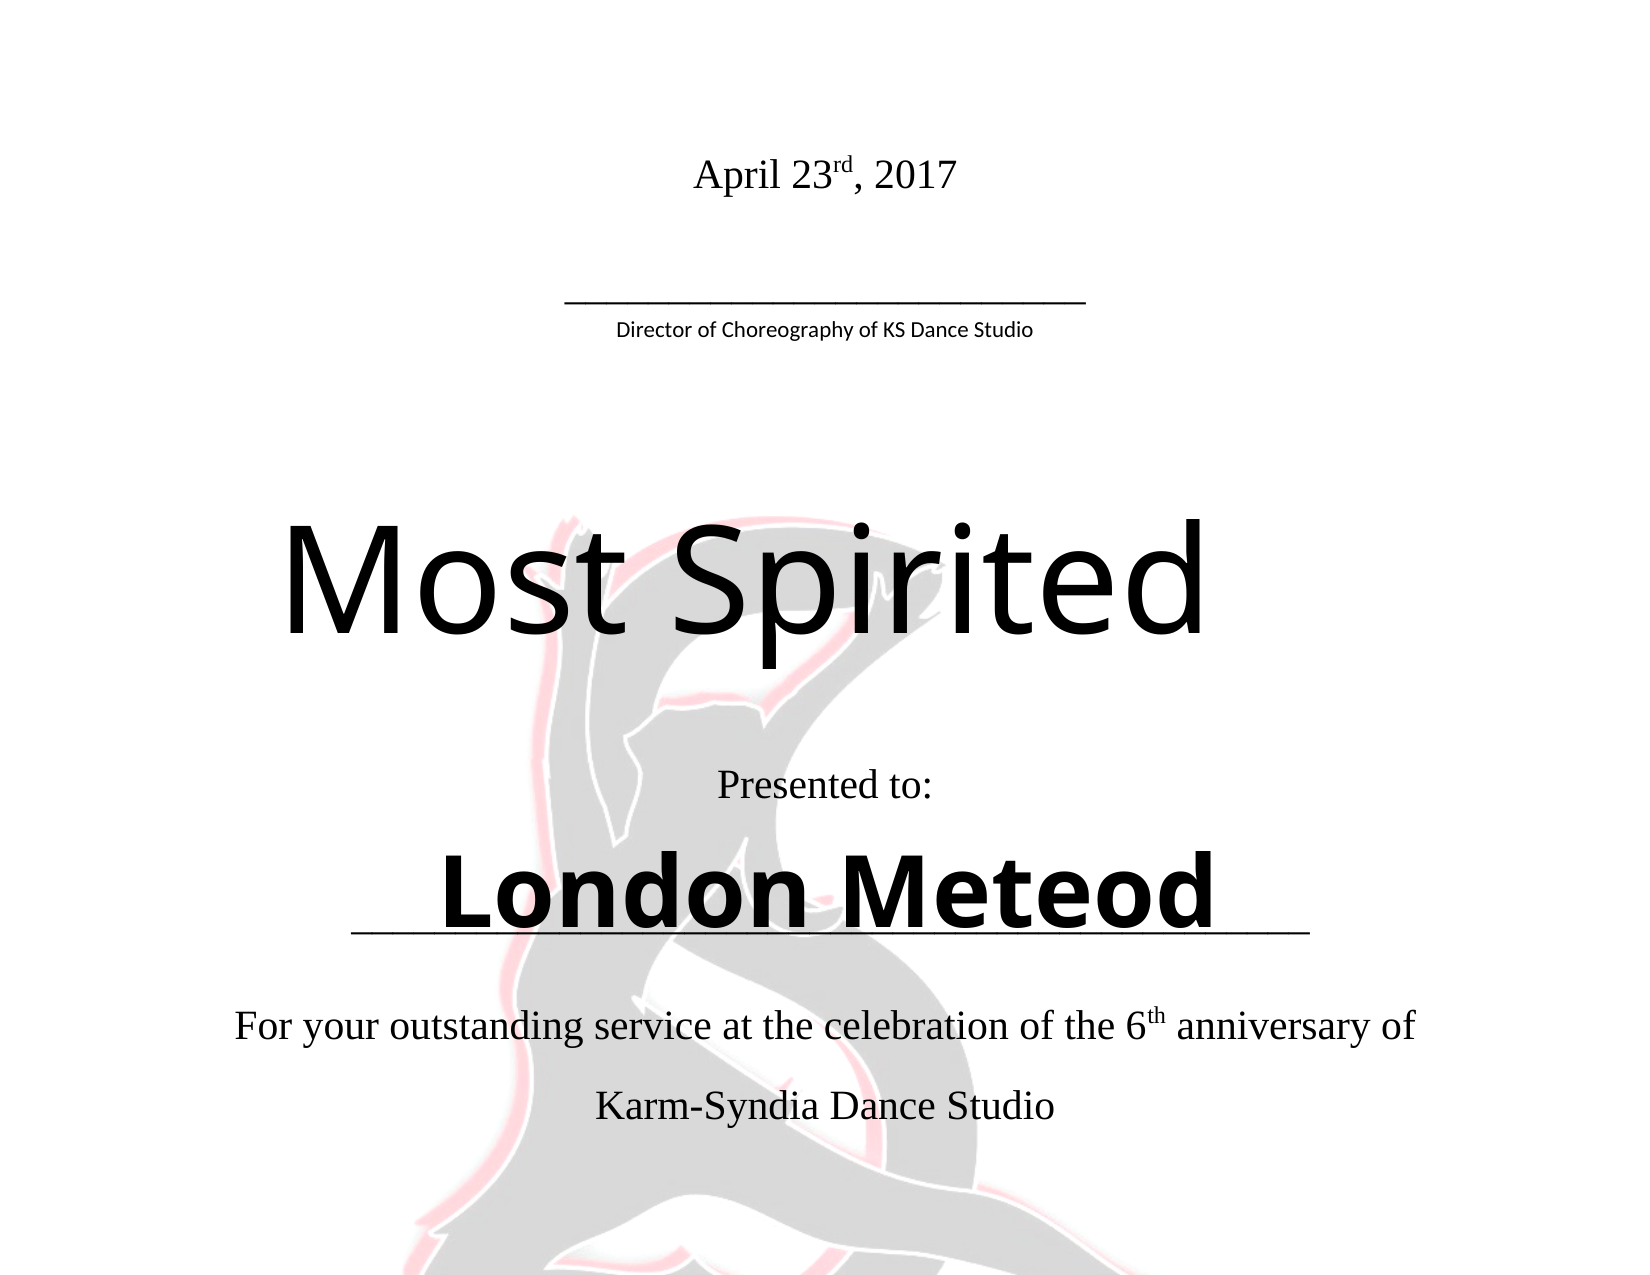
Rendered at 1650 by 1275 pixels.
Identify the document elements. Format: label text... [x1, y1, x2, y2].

text _________________________ [150, 260, 1500, 308]
text ______________________________________________ [150, 890, 1500, 938]
text For your outstanding service at the celebration of the 6th anniversary of [150, 1001, 1500, 1048]
text April 23rd, 2017 [150, 150, 1500, 198]
text Karm-Syndia Dance Studio [150, 1081, 1500, 1129]
text Presented to: [150, 759, 1500, 807]
text Director of Choreography of KS Dance Studio [150, 315, 1500, 343]
